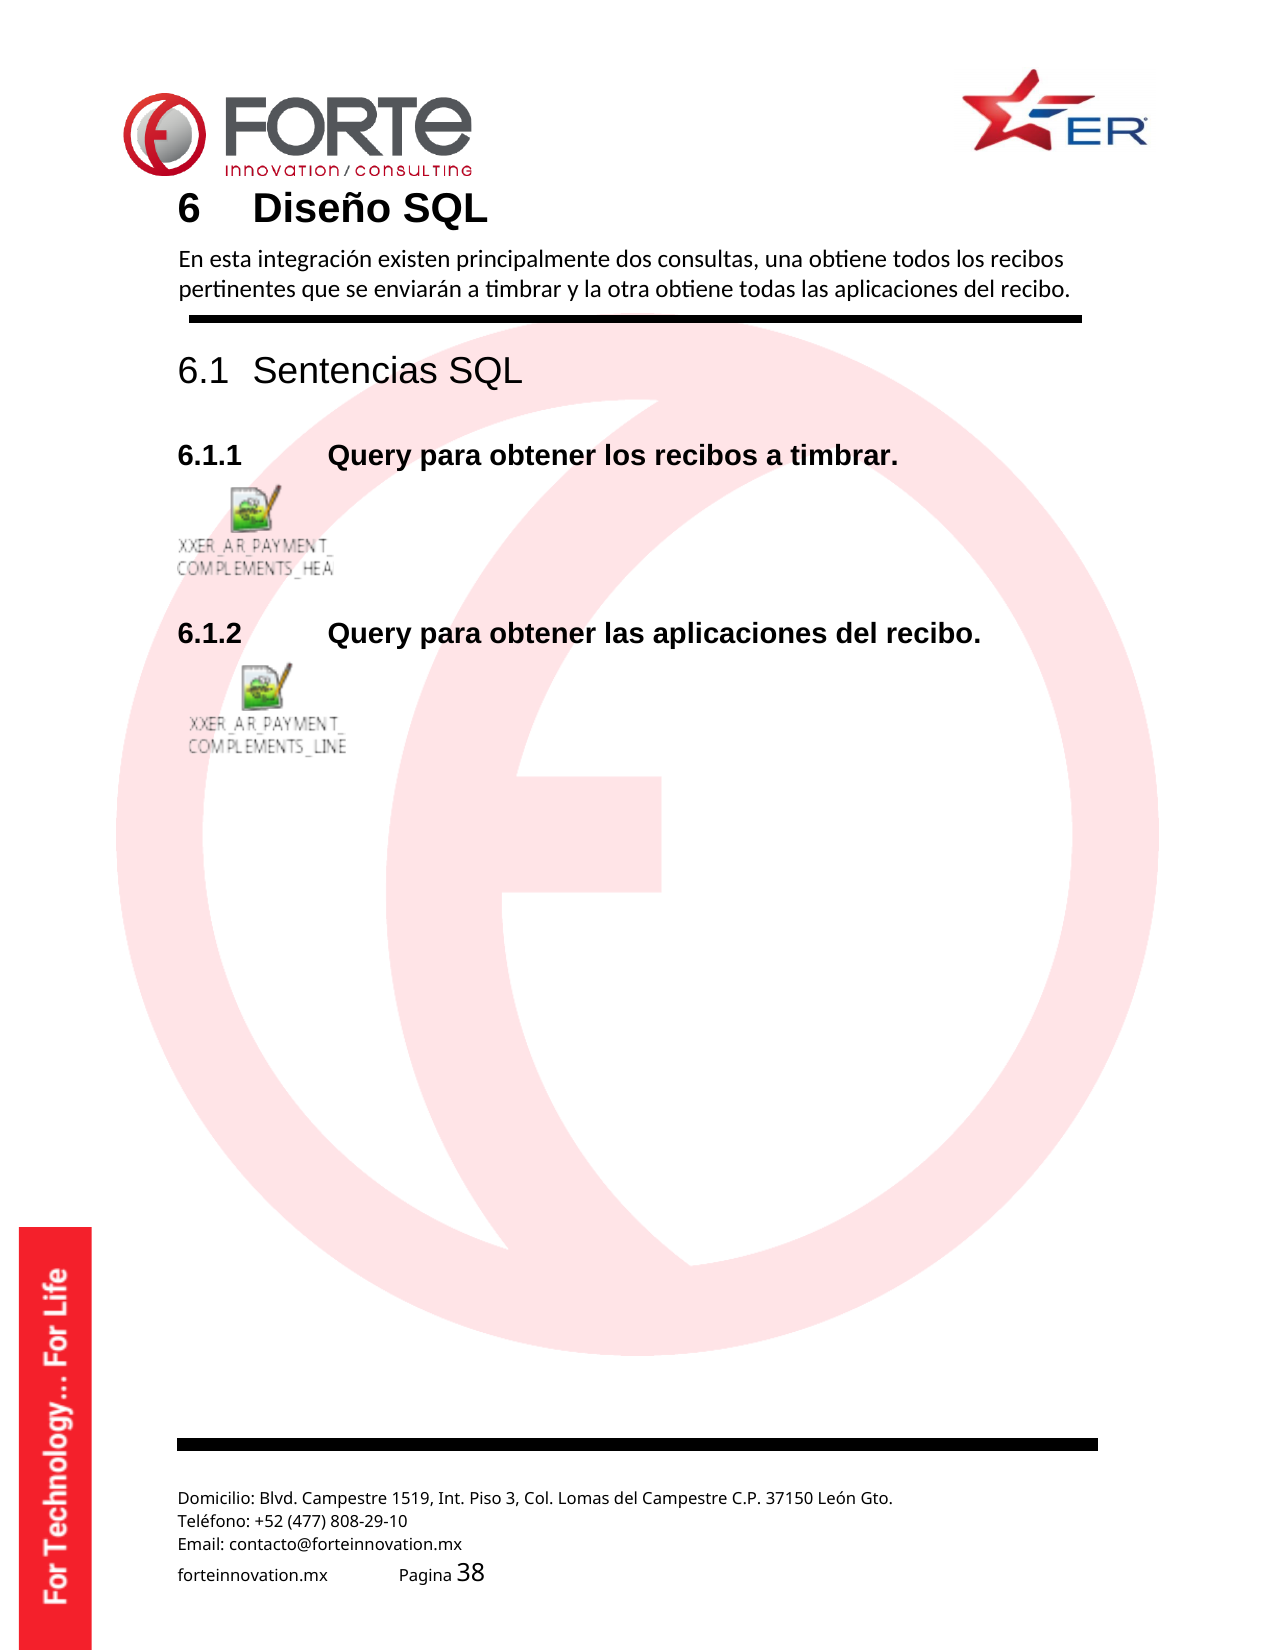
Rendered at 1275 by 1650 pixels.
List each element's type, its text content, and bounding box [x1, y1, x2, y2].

subtitle Sentencias SQL [177, 349, 1098, 392]
picture [953, 67, 1157, 152]
text En esta integración existen principalmente dos consultas, una obtiene todos los recibos pertinentes que se enviarán a timbrar y la otra obtiene todas las aplicaciones del recibo. [178, 243, 1098, 304]
subtitle Diseño SQL [177, 183, 1098, 231]
subtitle Query para obtener las aplicaciones del recibo. [177, 616, 1098, 649]
subtitle Query para obtener los recibos a timbrar. [177, 438, 1098, 471]
picture [123, 93, 472, 176]
